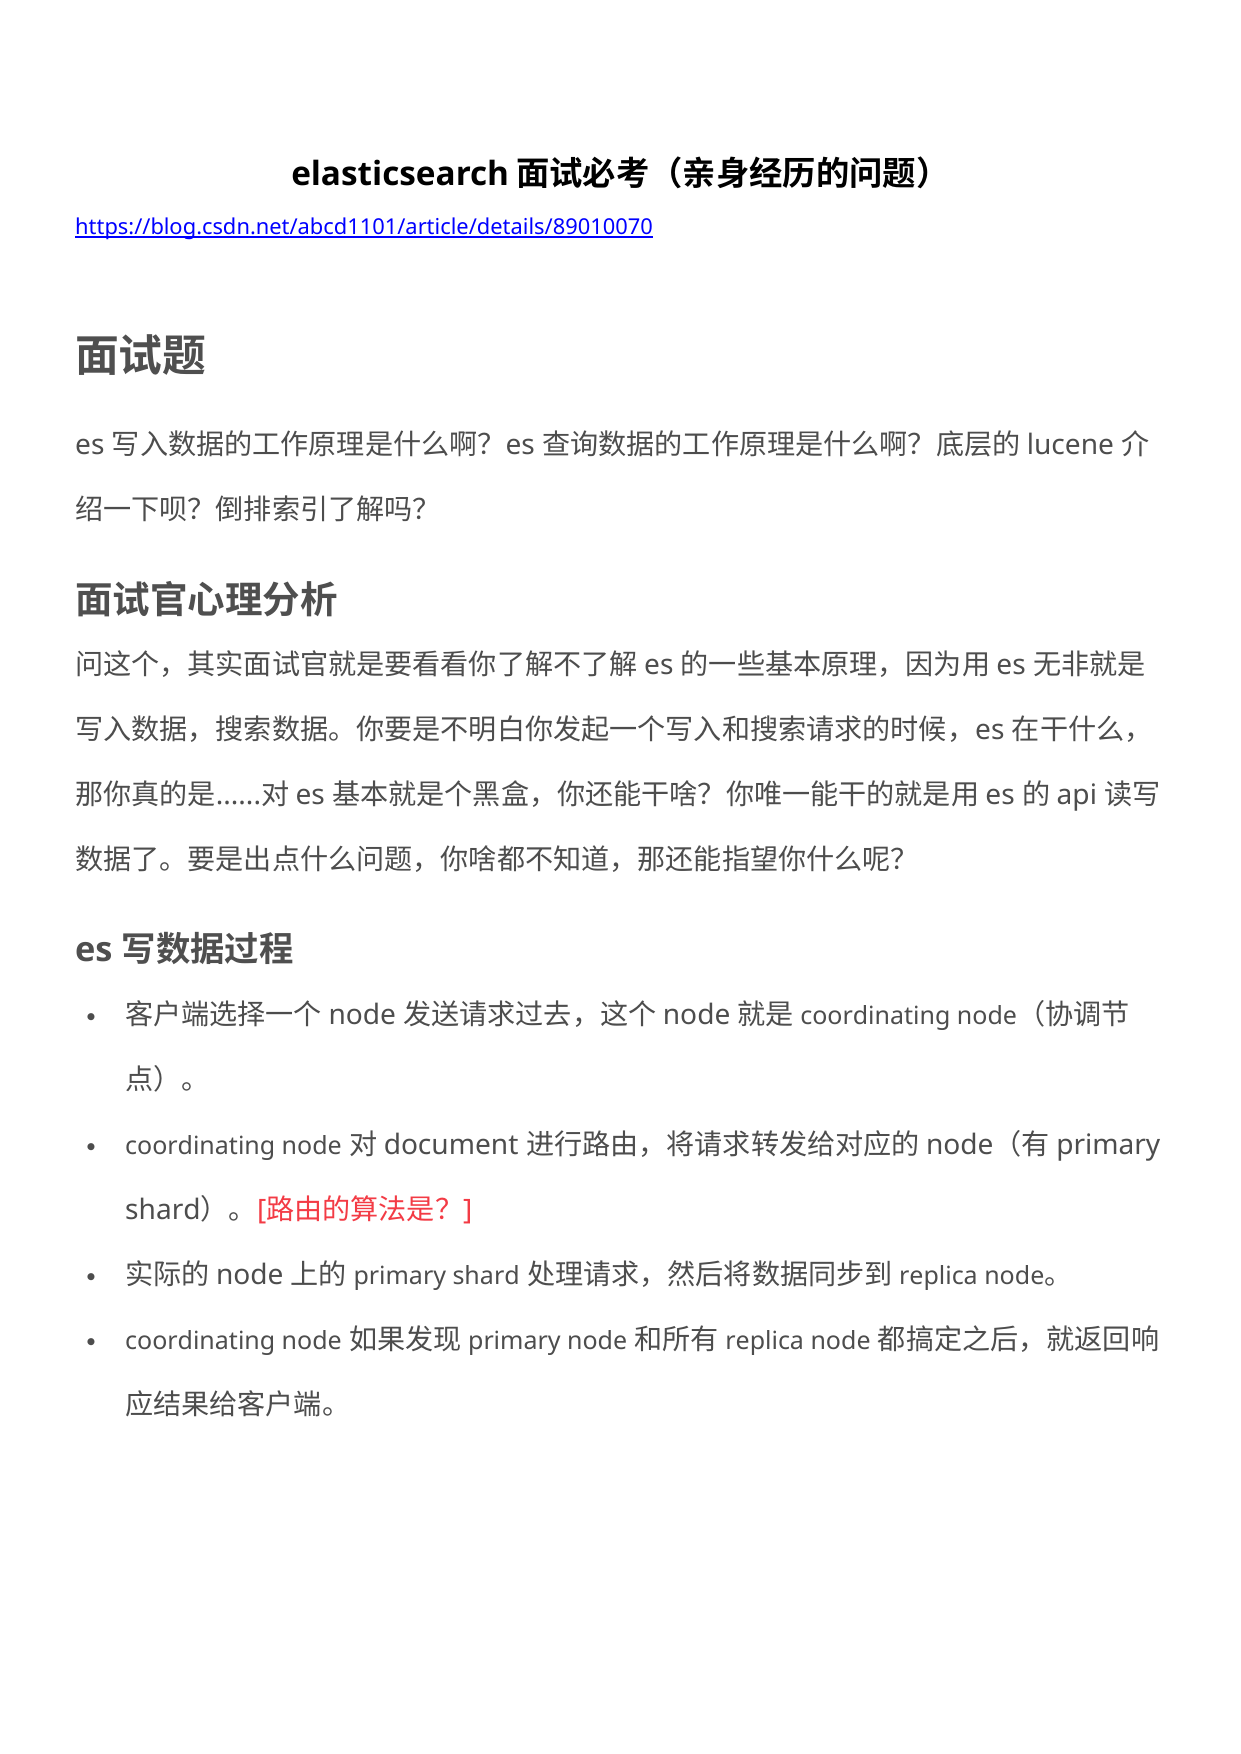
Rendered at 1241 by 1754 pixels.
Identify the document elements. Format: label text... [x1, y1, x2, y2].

list coordinating node 对 document 进行路由，将请求转发给对应的 node（有 primary shard）。[路由的算法是？] [87, 1109, 1165, 1239]
text es 写入数据的工作原理是什么啊？es 查询数据的工作原理是什么啊？底层的 lucene 介绍一下呗？倒排索引了解吗？ [75, 409, 1165, 539]
list 客户端选择一个 node 发送请求过去，这个 node 就是 coordinating node（协调节点）。 [87, 979, 1165, 1109]
title elasticsearch面试必考（亲身经历的问题） [75, 138, 1165, 203]
subtitle 面试题 [75, 319, 1165, 384]
list coordinating node 如果发现 primary node 和所有 replica node 都搞定之后，就返回响应结果给客户端。 [87, 1304, 1165, 1434]
text https://blog.csdn.net/abcd1101/article/details/89010070 [75, 209, 1165, 242]
subtitle es 写数据过程 [75, 914, 1165, 979]
list 实际的 node 上的 primary shard 处理请求，然后将数据同步到 replica node。 [87, 1239, 1165, 1304]
text 问这个，其实面试官就是要看看你了解不了解 es 的一些基本原理，因为用 es 无非就是写入数据，搜索数据。你要是不明白你发起一个写入和搜索请求的时候，es 在干什么，那你真的是......对 es 基本就是个黑盒，你还能干啥？你唯一能干的就是用 es 的 api 读写数据了。要是出点什么问题，你啥都不知道，那还能指望你什么呢？ [75, 629, 1165, 889]
subtitle 面试官心理分析 [75, 564, 1165, 629]
